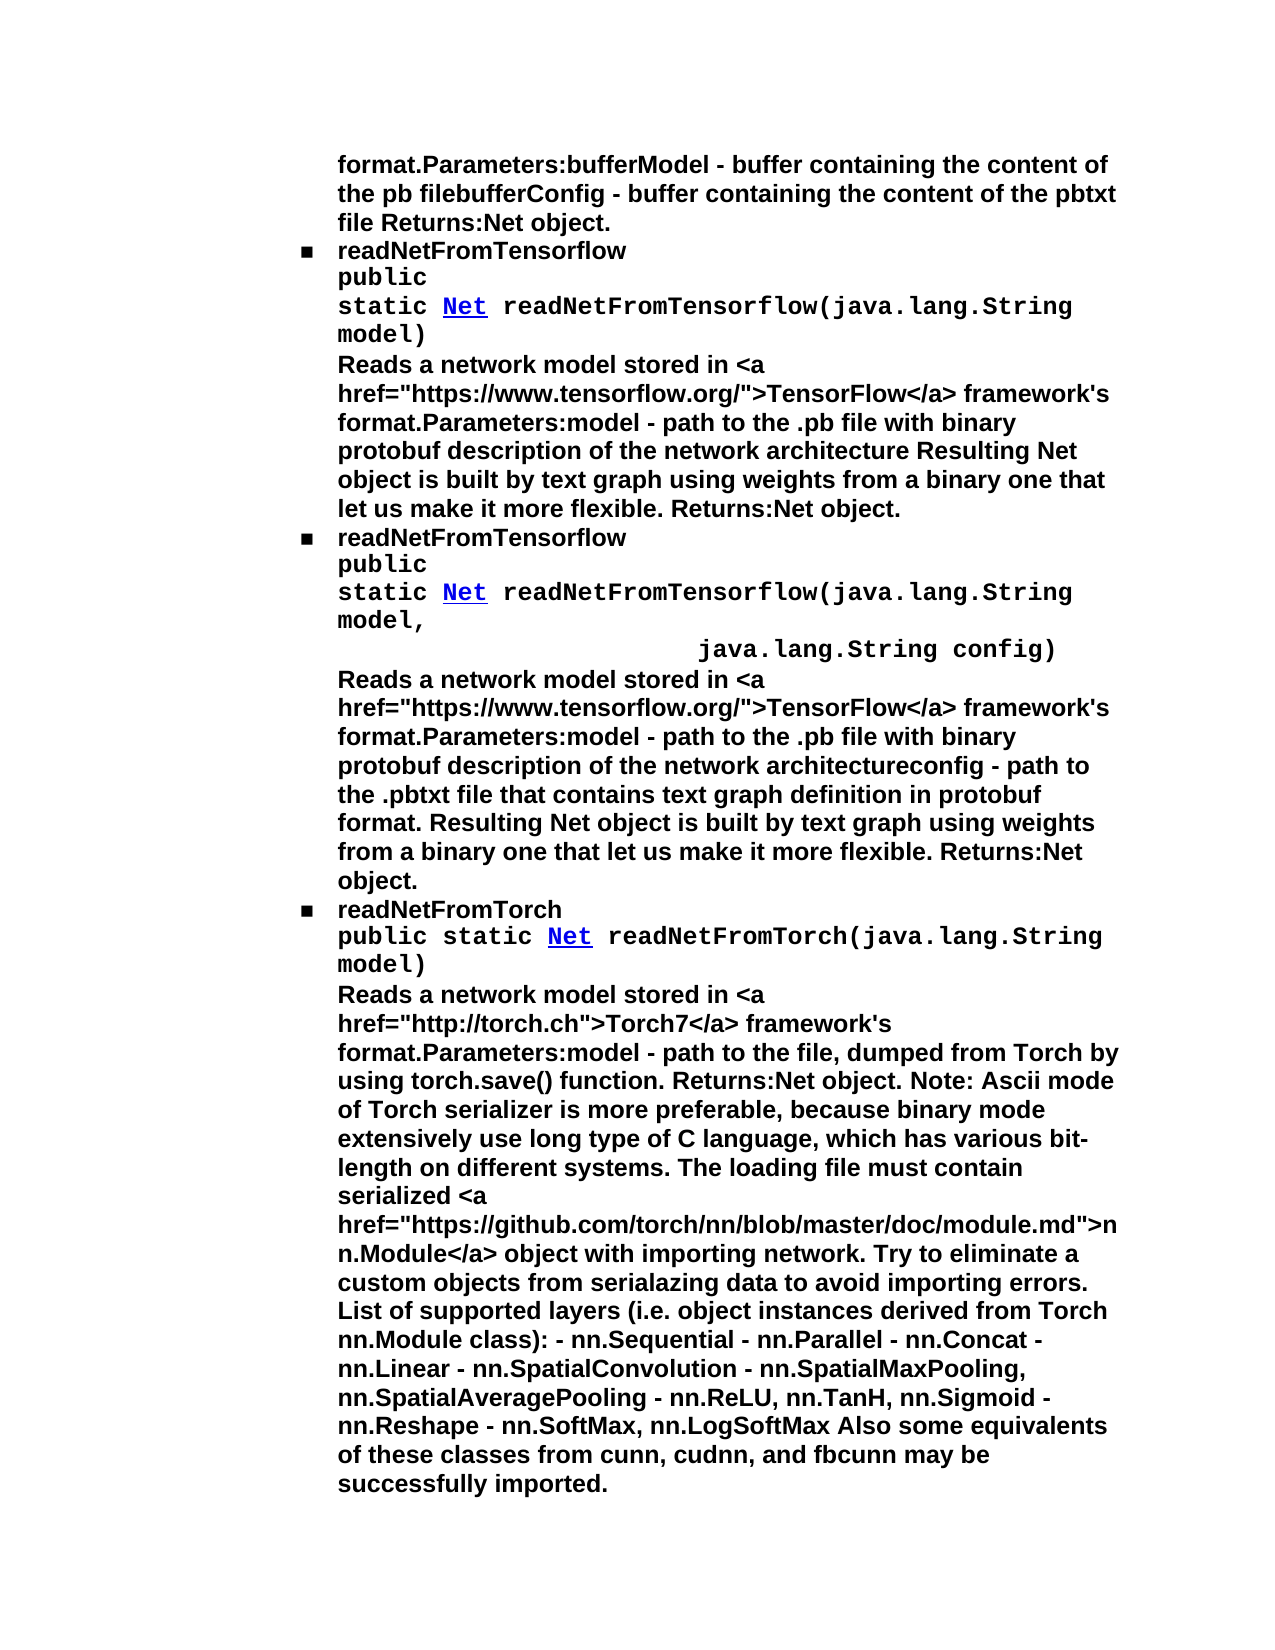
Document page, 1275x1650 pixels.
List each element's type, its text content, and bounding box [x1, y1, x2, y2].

subtitle readNetFromTorch public static Net readNetFromTorch(java.lang.String model) Reads a network model stored in <a href="http://torch.ch">Torch7</a> framework's format.Parameters:model - path to the file, dumped from Torch by using torch.save() function. Returns:Net object. Note: Ascii mode of Torch serializer is more preferable, because binary mode extensively use long type of C language, which has various bit-length on different systems. The loading file must contain serialized <a href="https://github.com/torch/nn/blob/master/doc/module.md">nn.Module</a> object with importing network. Try to eliminate a custom objects from serialazing data to avoid importing errors. List of supported layers (i.e. object instances derived from Torch nn.Module class): - nn.Sequential - nn.Parallel - nn.Concat - nn.Linear - nn.SpatialConvolution - nn.SpatialMaxPooling, nn.SpatialAveragePooling - nn.ReLU, nn.TanH, nn.Sigmoid - nn.Reshape - nn.SoftMax, nn.LogSoftMax Also some equivalents of these classes from cunn, cudnn, and fbcunn may be successfully imported. [300, 894, 1125, 1497]
subtitle readNetFromTensorflow public static Net readNetFromTensorflow(java.lang.String model, java.lang.String config) Reads a network model stored in <a href="https://www.tensorflow.org/">TensorFlow</a> framework's format.Parameters:model - path to the .pb file with binary protobuf description of the network architectureconfig - path to the .pbtxt file that contains text graph definition in protobuf format. Resulting Net object is built by text graph using weights from a binary one that let us make it more flexible. Returns:Net object. [300, 522, 1125, 894]
subtitle readNetFromTensorflow public static Net readNetFromTensorflow(java.lang.String model) Reads a network model stored in <a href="https://www.tensorflow.org/">TensorFlow</a> framework's format.Parameters:model - path to the .pb file with binary protobuf description of the network architecture Resulting Net object is built by text graph using weights from a binary one that let us make it more flexible. Returns:Net object. [300, 236, 1125, 522]
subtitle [300, 150, 1125, 236]
